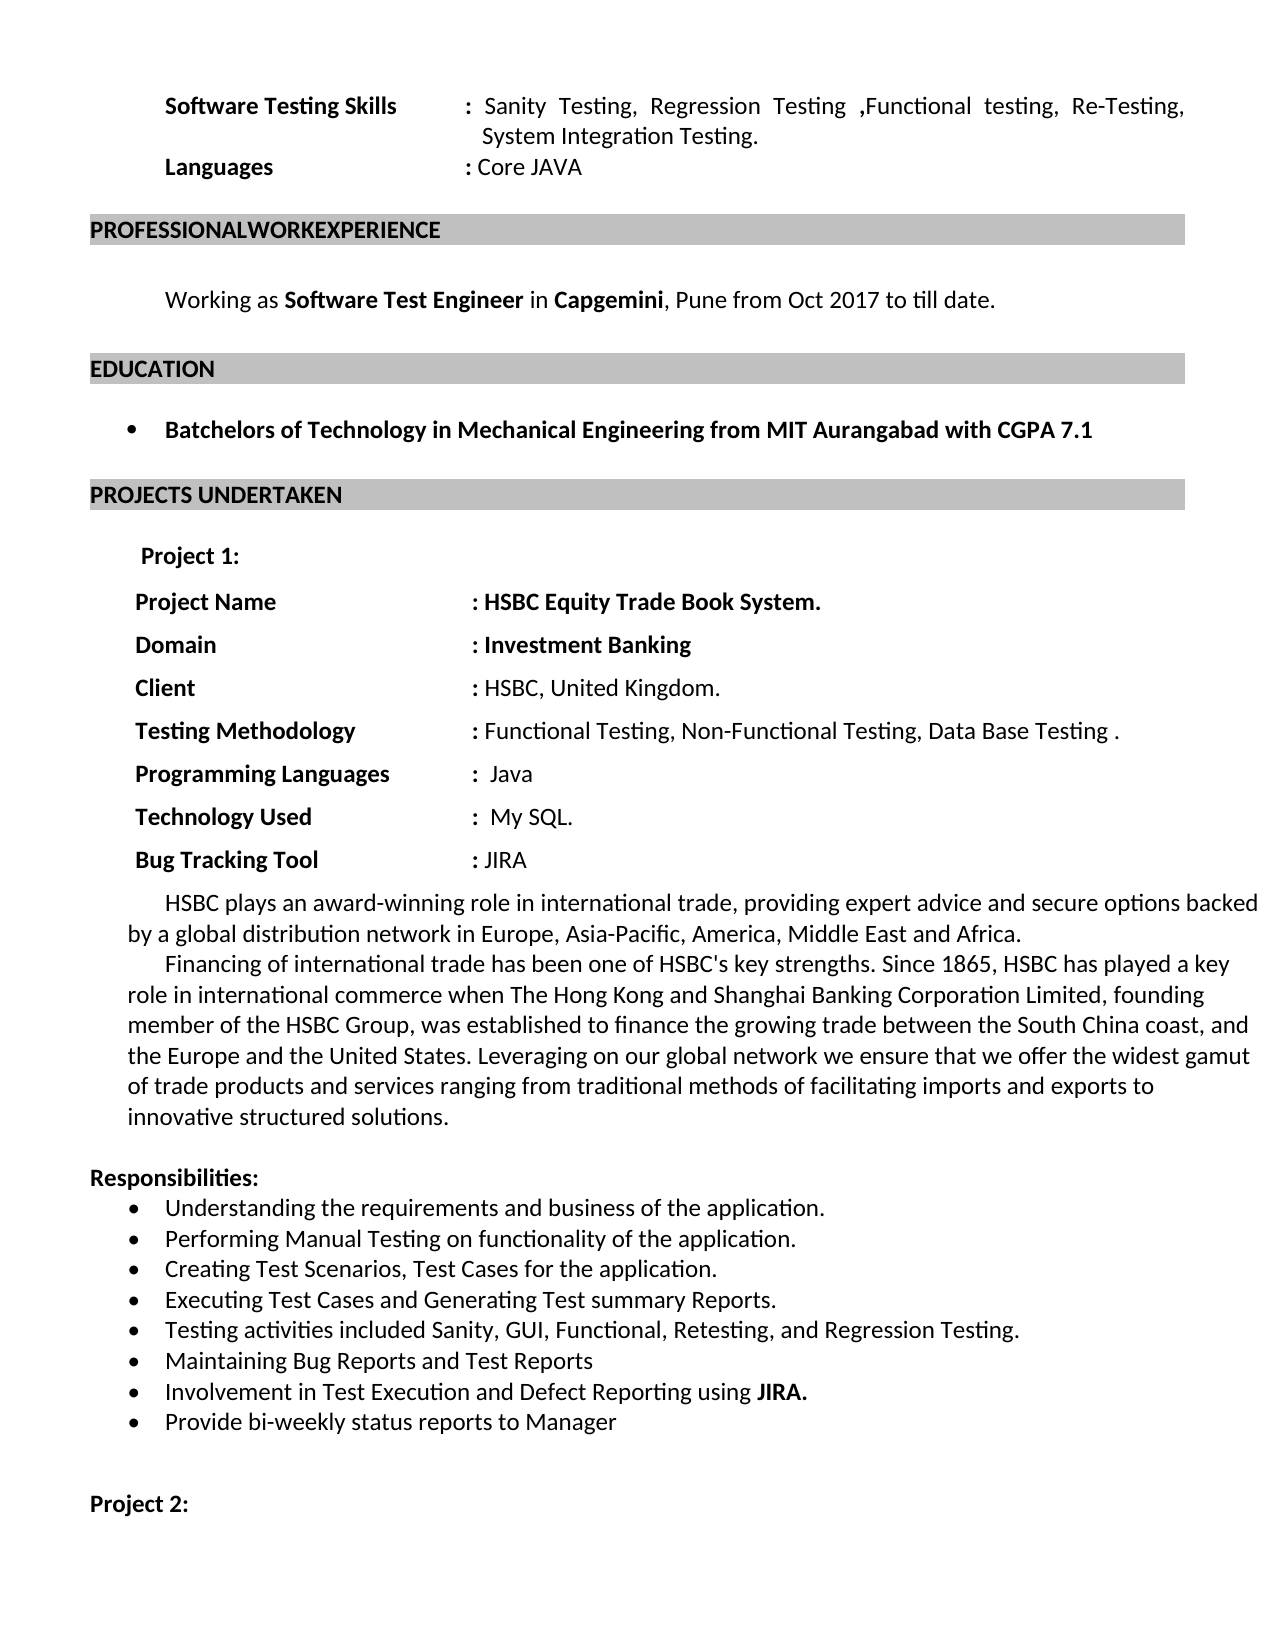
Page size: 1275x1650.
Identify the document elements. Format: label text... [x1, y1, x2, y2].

list Testing activities included Sanity, GUI, Functional, Retesting, and Regression Testing. [127, 1315, 1185, 1345]
text EDUCATION [90, 353, 1185, 384]
text Testing Methodology : Functional Testing, Non-Functional Testing, Data Base Testing . [90, 715, 1185, 746]
text PROFESSIONALWORKEXPERIENCE [90, 214, 1185, 245]
list Batchelors of Technology in Mechanical Engineering from MIT Aurangabad with CGPA 7.1 [127, 414, 1185, 445]
text Client : HSBC, United Kingdom. [90, 672, 1185, 703]
text HSBC plays an award-winning role in international trade, providing expert advice and secure options backed by a global distribution network in Europe, Asia-Pacific, America, Middle East and Africa. Financing of international trade has been one of HSBC's key strengths. Since 1865, HSBC has played a key role in international commerce when The Hong Kong and Shanghai Banking Corporation Limited, founding member of the HSBC Group, was established to finance the growing trade between the South China coast, and the Europe and the United States. Leveraging on our global network we ensure that we offer the widest gamut of trade products and services ranging from traditional methods of facilitating imports and exports to innovative structured solutions. [52, 887, 1260, 1132]
text Project 1: [90, 541, 1185, 571]
text Project 2: [90, 1488, 1185, 1519]
text Technology Used : My SQL. [90, 801, 1185, 832]
list Maintaining Bug Reports and Test Reports [127, 1345, 1185, 1376]
text Programming Languages : Java [90, 758, 1185, 789]
list Executing Test Cases and Generating Test summary Reports. [127, 1284, 1185, 1315]
text Project Name : HSBC Equity Trade Book System. [90, 586, 1185, 617]
text Software Testing Skills : Sanity Testing, Regression Testing ,Functional testing, Re-Testing, System Integration Testing. [165, 90, 1185, 151]
list Creating Test Scenarios, Test Cases for the application. [127, 1254, 1185, 1284]
text Domain : Investment Banking [90, 629, 1185, 660]
text Bug Tracking Tool : JIRA [90, 844, 1185, 875]
list Involvement in Test Execution and Defect Reporting using JIRA. [127, 1376, 1185, 1406]
list Provide bi-weekly status reports to Manager [127, 1406, 1185, 1437]
text Responsibilities: [90, 1162, 1185, 1193]
text Languages : Core JAVA [165, 151, 1185, 182]
list Performing Manual Testing on functionality of the application. [127, 1223, 1185, 1254]
text Working as Software Test Engineer in Capgemini, Pune from Oct 2017 to till date. [90, 284, 1185, 314]
list Understanding the requirements and business of the application. [127, 1193, 1185, 1223]
text PROJECTS UNDERTAKEN [90, 479, 1185, 510]
